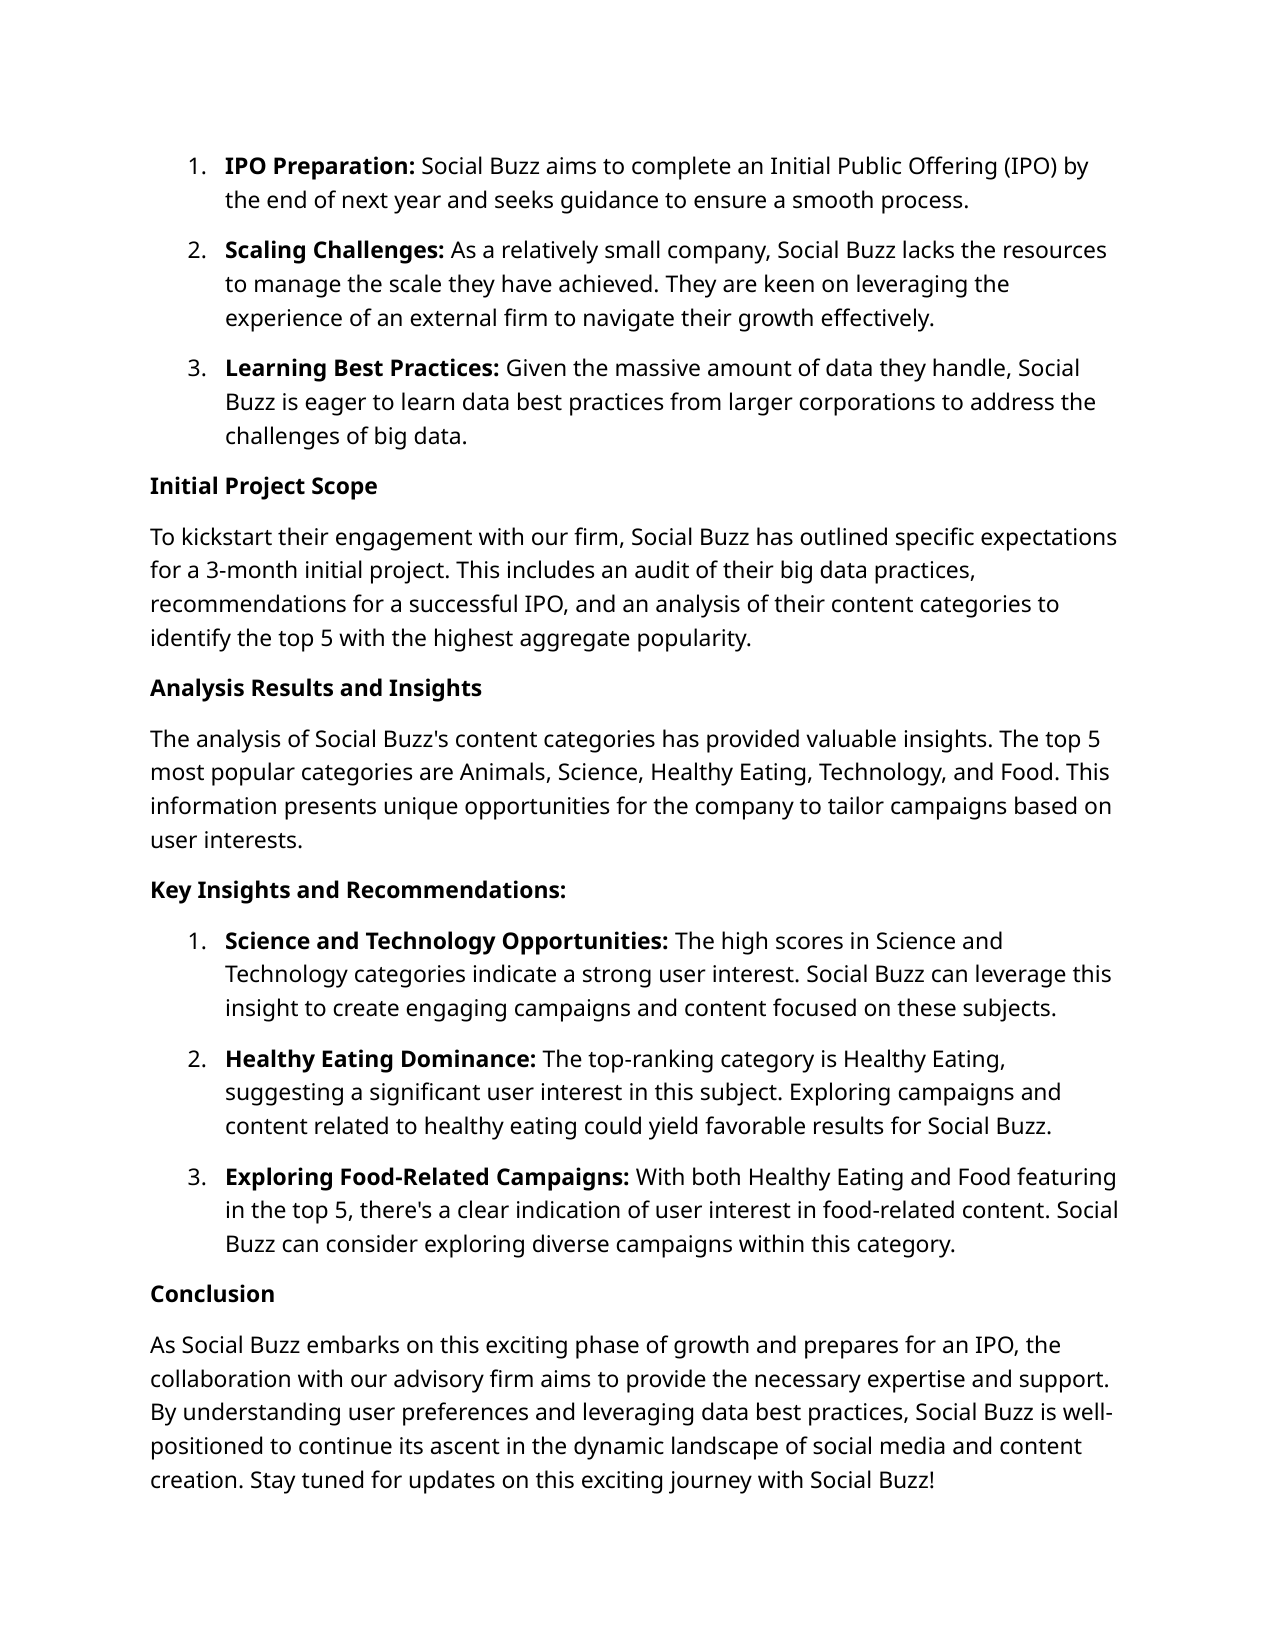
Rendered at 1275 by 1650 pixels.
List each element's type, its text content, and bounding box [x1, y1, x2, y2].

list Scaling Challenges: As a relatively small company, Social Buzz lacks the resources to manage the scale they have achieved. They are keen on leveraging the experience of an external firm to navigate their growth effectively. [187, 234, 1125, 333]
text Initial Project Scope [150, 470, 1125, 501]
list Healthy Eating Dominance: The top-ranking category is Healthy Eating, suggesting a significant user interest in this subject. Exploring campaigns and content related to healthy eating could yield favorable results for Social Buzz. [187, 1042, 1125, 1141]
text The analysis of Social Buzz's content categories has provided valuable insights. The top 5 most popular categories are Animals, Science, Healthy Eating, Technology, and Food. This information presents unique opportunities for the company to tailor campaigns based on user interests. [150, 722, 1125, 855]
text Key Insights and Recommendations: [150, 874, 1125, 905]
text To kickstart their engagement with our firm, Social Buzz has outlined specific expectations for a 3-month initial project. This includes an audit of their big data practices, recommendations for a successful IPO, and an analysis of their content categories to identify the top 5 with the highest aggregate popularity. [150, 520, 1125, 653]
list Exploring Food-Related Campaigns: With both Healthy Eating and Food featuring in the top 5, there's a clear indication of user interest in food-related content. Social Buzz can consider exploring diverse campaigns within this category. [187, 1160, 1125, 1259]
list IPO Preparation: Social Buzz aims to complete an Initial Public Offering (IPO) by the end of next year and seeks guidance to ensure a smooth process. [187, 150, 1125, 215]
text Conclusion [150, 1278, 1125, 1309]
list Science and Technology Opportunities: The high scores in Science and Technology categories indicate a strong user interest. Social Buzz can leverage this insight to create engaging campaigns and content focused on these subjects. [187, 924, 1125, 1023]
text Analysis Results and Insights [150, 672, 1125, 703]
text As Social Buzz embarks on this exciting phase of growth and prepares for an IPO, the collaboration with our advisory firm aims to provide the necessary expertise and support. By understanding user preferences and leveraging data best practices, Social Buzz is well-positioned to continue its ascent in the dynamic landscape of social media and content creation. Stay tuned for updates on this exciting journey with Social Buzz! [150, 1329, 1125, 1495]
list Learning Best Practices: Given the massive amount of data they handle, Social Buzz is eager to learn data best practices from larger corporations to address the challenges of big data. [187, 352, 1125, 451]
